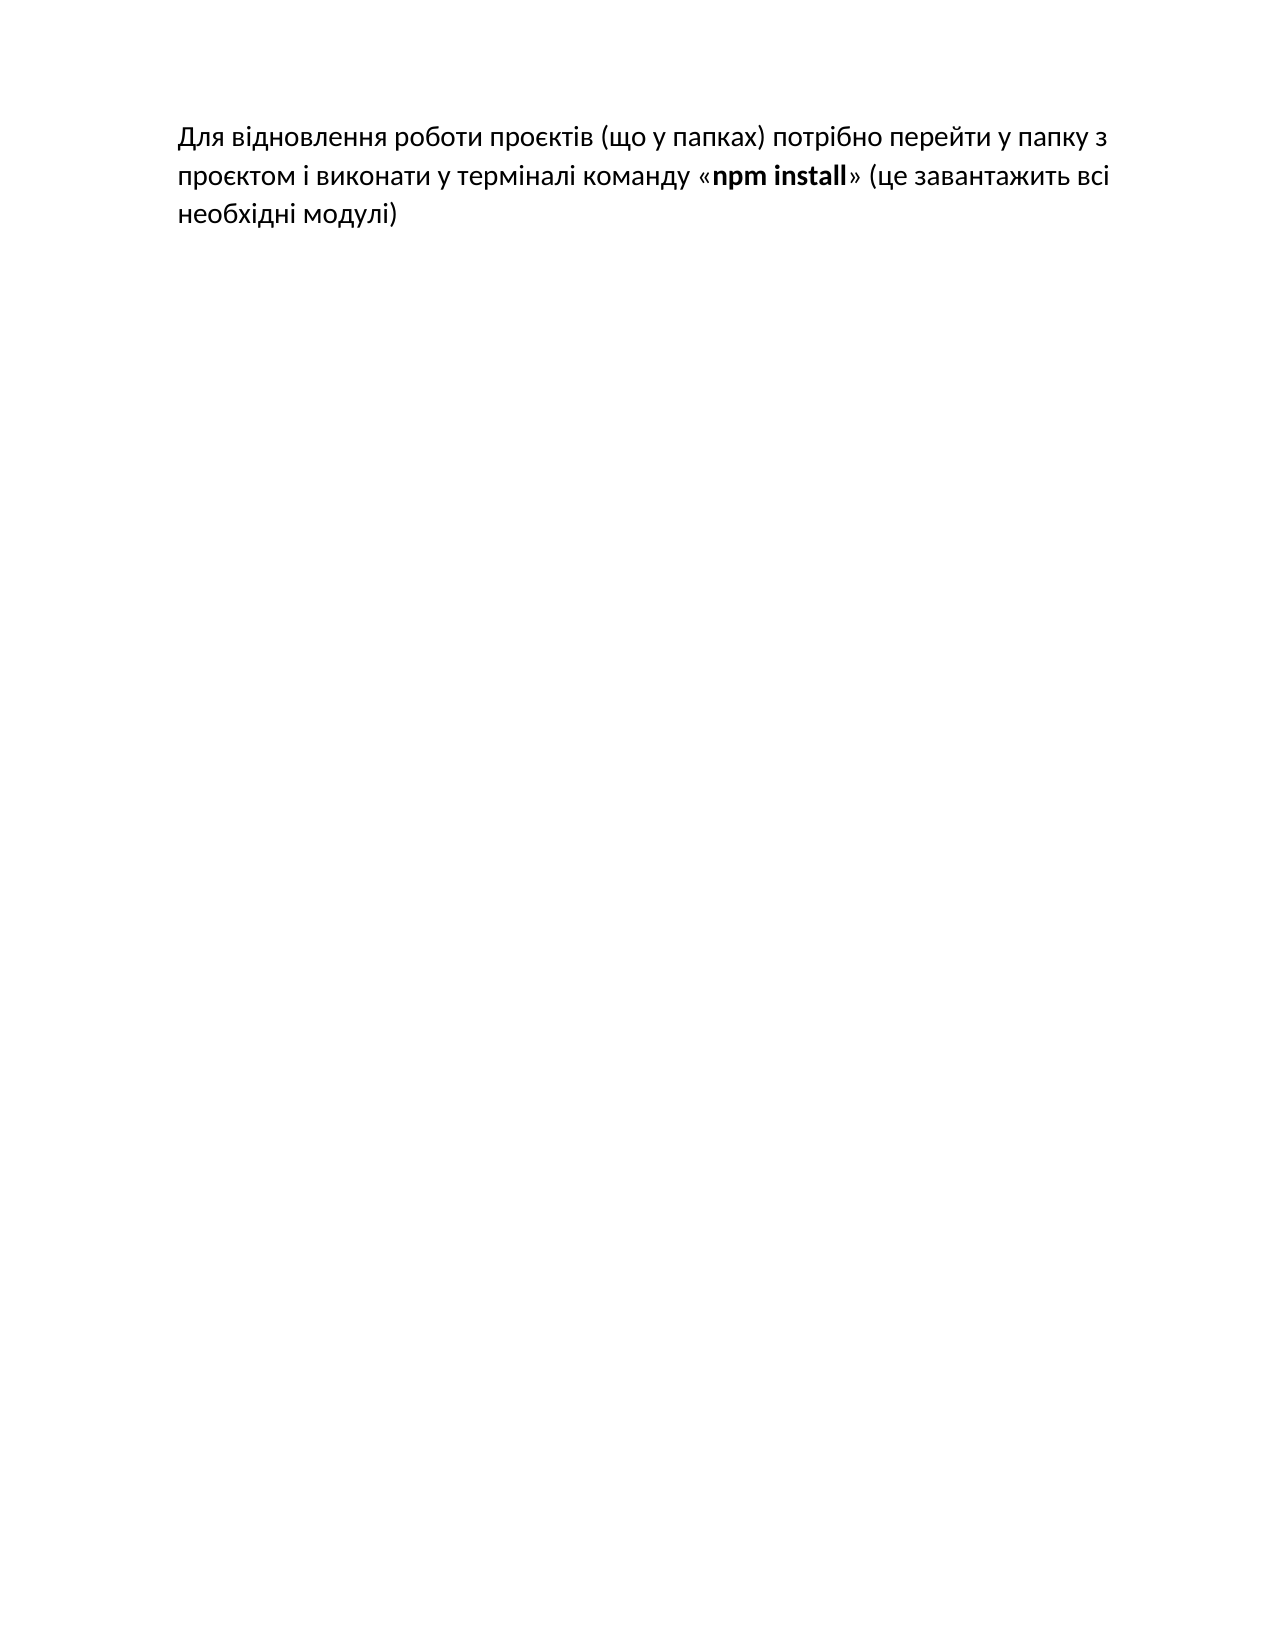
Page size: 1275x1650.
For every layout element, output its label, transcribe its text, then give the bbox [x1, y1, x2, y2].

text Для відновлення роботи проєктів (що у папках) потрібно перейти у папку з проєктом і виконати у терміналі команду «npm install» (це завантажить всі необхідні модулі) [177, 118, 1186, 231]
